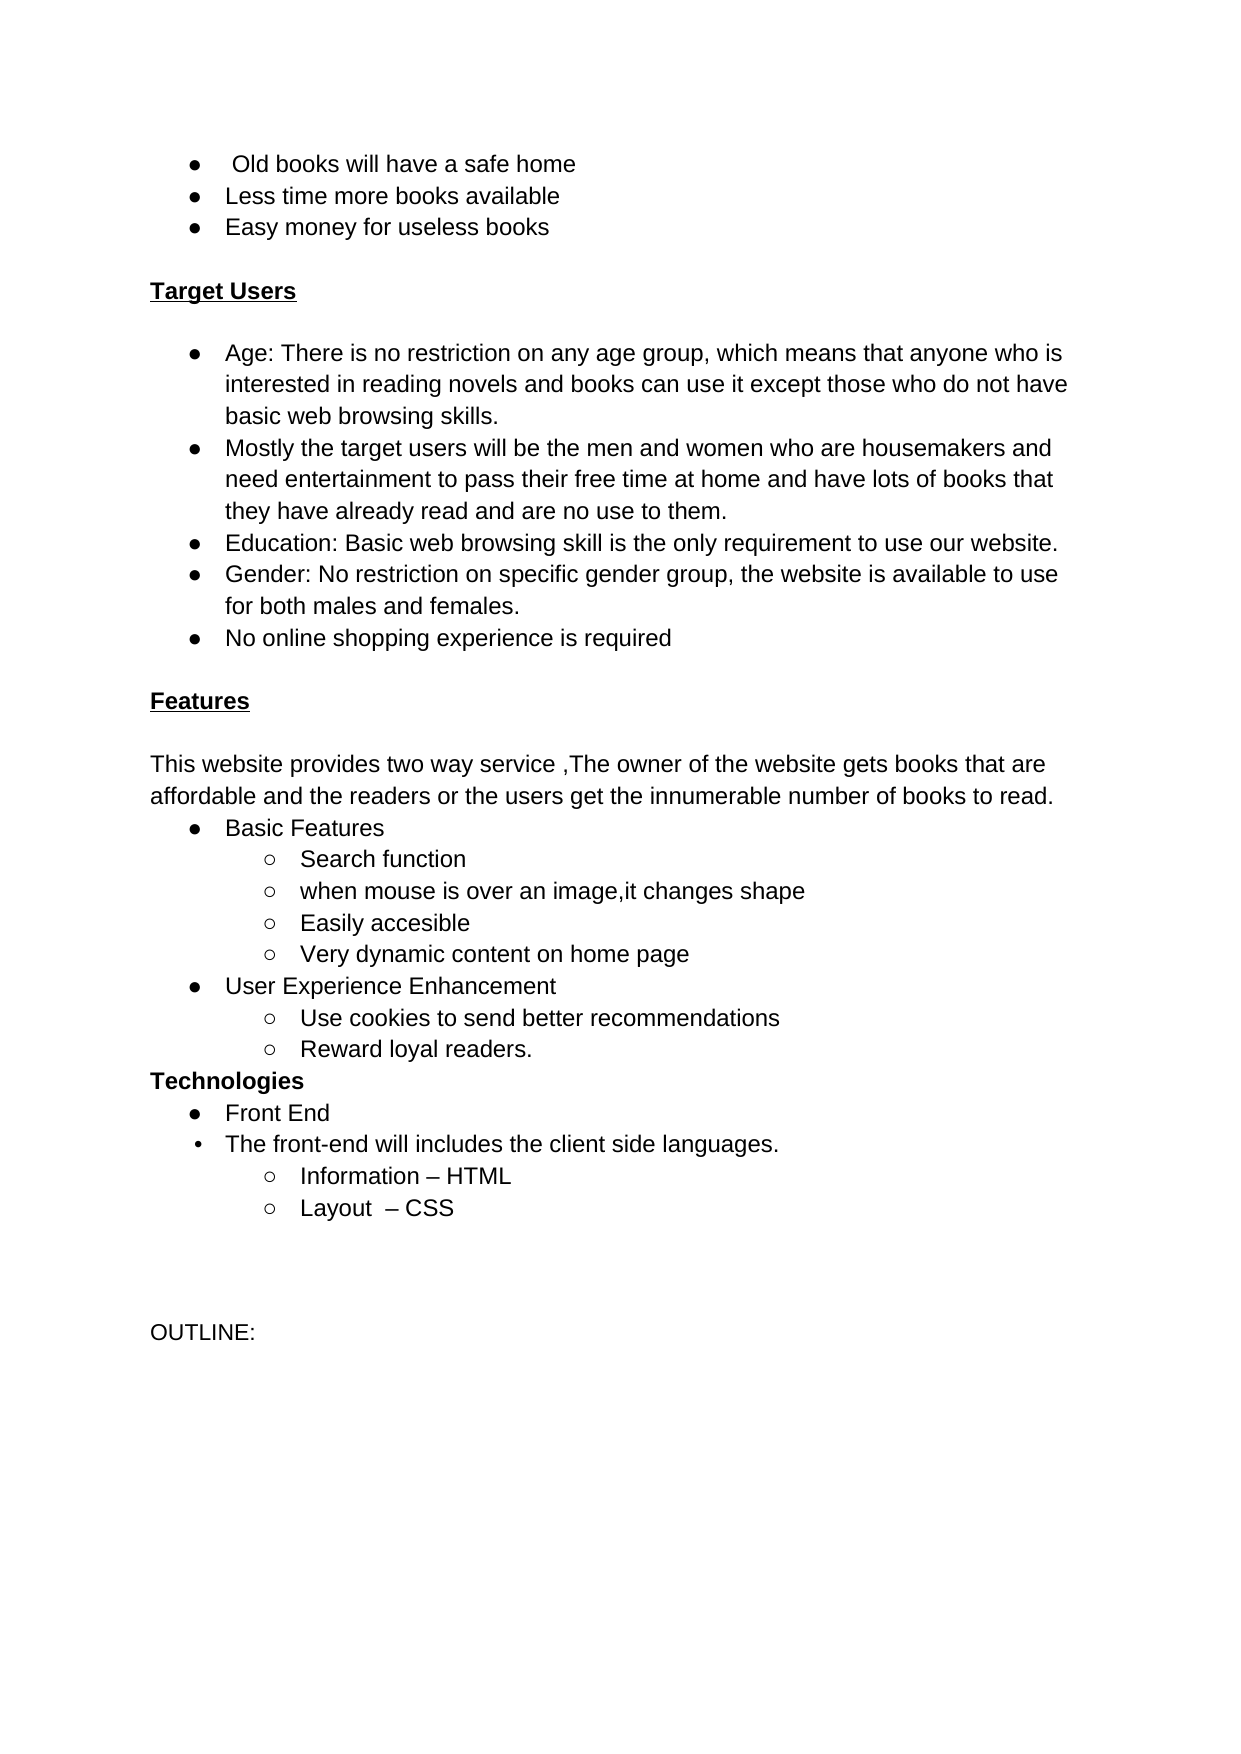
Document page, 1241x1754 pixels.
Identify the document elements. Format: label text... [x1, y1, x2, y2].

text Features [150, 687, 1090, 714]
text Technologies [150, 1067, 1090, 1094]
text • The front-end will includes the client side languages. [187, 1130, 1090, 1158]
list when mouse is over an image,it changes shape [262, 877, 1090, 904]
text Target Users [150, 277, 1090, 304]
list No online shopping experience is required [187, 623, 1090, 651]
list Less time more books available [187, 182, 1090, 209]
list Mostly the target users will be the men and women who are housemakers and need entertainment to pass their free time at home and have lots of books that they have already read and are no use to them. [187, 433, 1090, 524]
list Layout – CSS [262, 1193, 1090, 1221]
list Reward loyal readers. [262, 1035, 1090, 1063]
list Basic Features [187, 813, 1090, 841]
list Gender: No restriction on specific gender group, the website is available to use for both males and females. [187, 560, 1090, 619]
text OUTLINE: [150, 1319, 1090, 1345]
list Information – HTML [262, 1162, 1090, 1189]
text This website provides two way service ,The owner of the website gets books that are affordable and the readers or the users get the innumerable number of books to read. [150, 750, 1090, 809]
list Search function [262, 845, 1090, 873]
list Old books will have a safe home [187, 150, 1090, 178]
list Easily accesible [262, 908, 1090, 936]
list Age: There is no restriction on any age group, which means that anyone who is interested in reading novels and books can use it except those who do not have basic web browsing skills. [187, 338, 1090, 429]
list Education: Basic web browsing skill is the only requirement to use our website. [187, 528, 1090, 556]
list Very dynamic content on home page [262, 940, 1090, 968]
list Front End [187, 1098, 1090, 1126]
list Use cookies to send better recommendations [262, 1003, 1090, 1031]
list Easy money for useless books [187, 213, 1090, 241]
list User Experience Enhancement [187, 972, 1090, 999]
